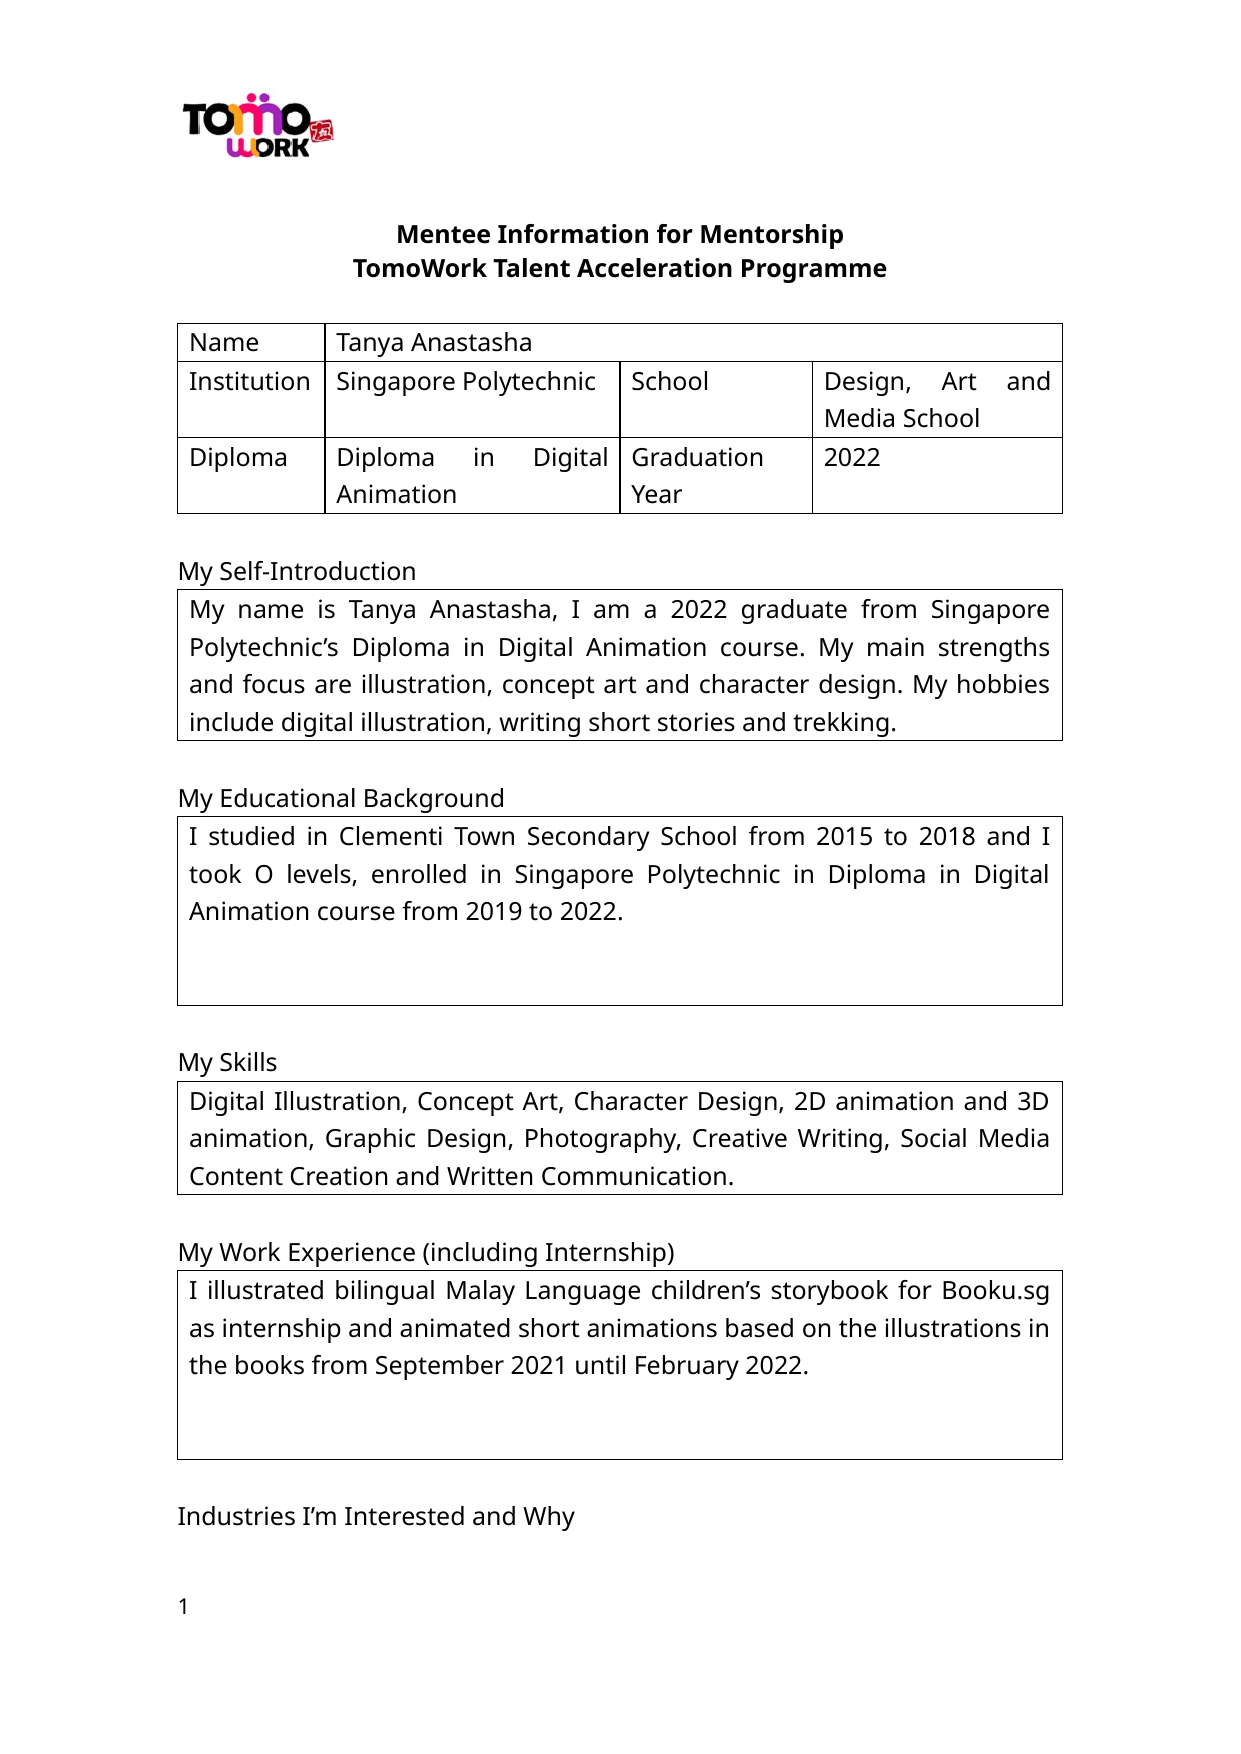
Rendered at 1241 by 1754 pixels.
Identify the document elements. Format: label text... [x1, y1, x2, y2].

picture [177, 88, 338, 166]
table_header My name is Tanya Anastasha, I am a 2022 graduate from Singapore Polytechnic’s Diploma in Digital Animation course. My main strengths and focus are illustration, concept art and character design. My hobbies include digital illustration, writing short stories and trekking. [178, 590, 1062, 740]
text My Work Experience (including Internship) [177, 1233, 1063, 1270]
table_cell Singapore Polytechnic [326, 362, 619, 437]
table_cell Design, Art and Media School [813, 362, 1062, 437]
table_header I studied in Clementi Town Secondary School from 2015 to 2018 and I took O levels, enrolled in Singapore Polytechnic in Diploma in Digital Animation course from 2019 to 2022. [178, 817, 1062, 1005]
table_header I illustrated bilingual Malay Language children’s storybook for Booku.sg as internship and animated short animations based on the illustrations in the books from September 2021 until February 2022. [178, 1271, 1062, 1459]
text TomoWork Talent Acceleration Programme [177, 251, 1063, 285]
table_cell 2022 [813, 438, 1062, 513]
table_cell Diploma [178, 438, 324, 513]
text My Educational Background [177, 779, 1063, 816]
table_header Tanya Anastasha [326, 324, 1062, 361]
table_cell Diploma in Digital Animation [326, 438, 619, 513]
text My Self-Introduction [177, 552, 1063, 589]
table_header Name [178, 324, 324, 361]
text Industries I’m Interested and Why [177, 1497, 1063, 1535]
text My Skills [177, 1043, 1063, 1081]
text Mentee Information for Mentorship [177, 217, 1063, 251]
table_cell Institution [178, 362, 324, 437]
table_cell School [621, 362, 812, 437]
table_header Digital Illustration, Concept Art, Character Design, 2D animation and 3D animation, Graphic Design, Photography, Creative Writing, Social Media Content Creation and Written Communication. [178, 1082, 1062, 1194]
table_cell Graduation Year [621, 438, 812, 513]
